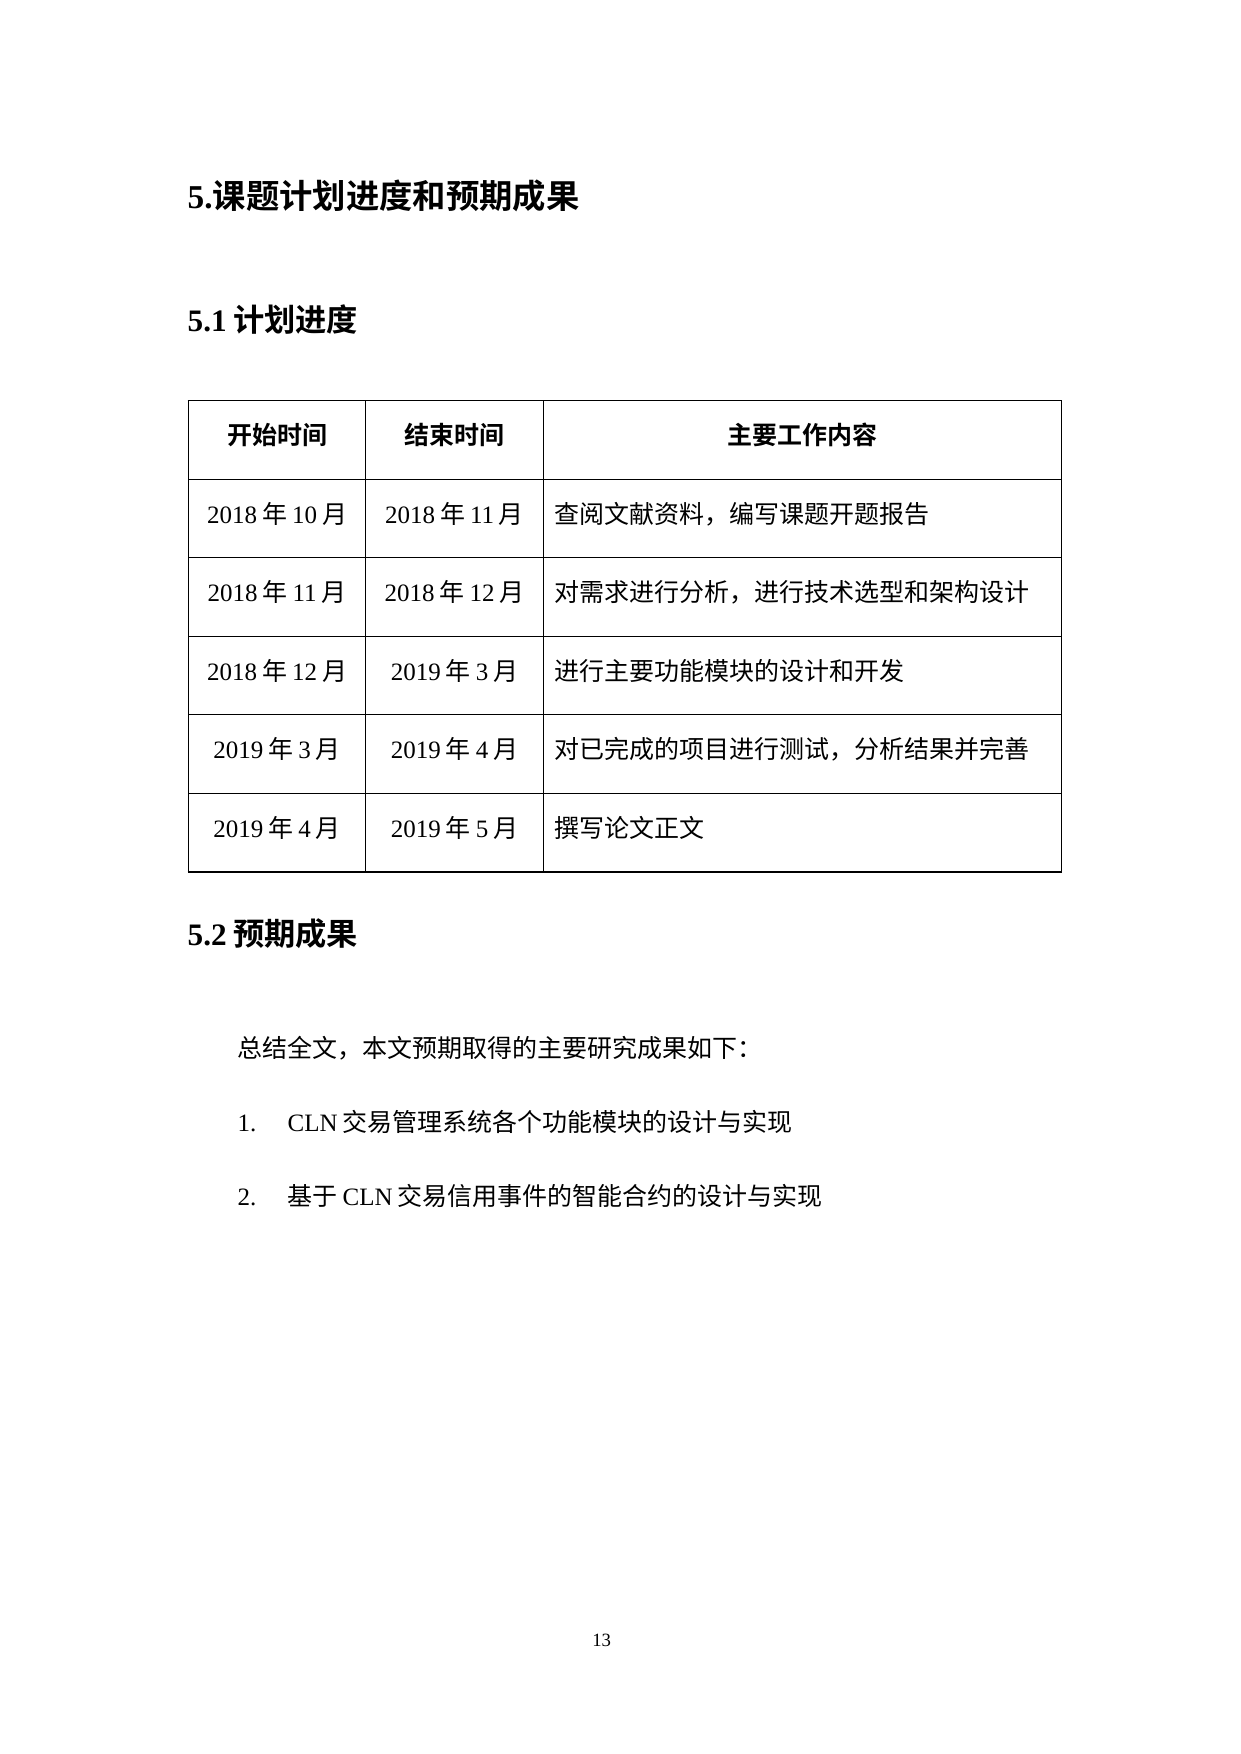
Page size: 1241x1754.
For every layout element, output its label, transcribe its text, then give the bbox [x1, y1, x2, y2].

table_cell 对已完成的项目进行测试，分析结果并完善 [544, 715, 1061, 793]
table_cell 撰写论文正文 [544, 794, 1061, 871]
subtitle 5.1计划进度 [187, 285, 1053, 350]
list CLN交易管理系统各个功能模块的设计与实现 [237, 1088, 1053, 1153]
table_cell 2018年11月 [366, 480, 543, 557]
table_cell 2018年11月 [189, 558, 365, 636]
table_header 结束时间 [366, 401, 543, 479]
table_cell 进行主要功能模块的设计和开发 [544, 637, 1061, 714]
table_header 主要工作内容 [544, 401, 1061, 479]
table_cell 对需求进行分析，进行技术选型和架构设计 [544, 558, 1061, 636]
table_cell 2019年5月 [366, 794, 543, 871]
table_cell 2018年10月 [189, 480, 365, 557]
subtitle 5.2预期成果 [187, 899, 1053, 964]
table_cell 2019年4月 [189, 794, 365, 871]
table_cell 2019年3月 [366, 637, 543, 714]
table_cell 2018年12月 [366, 558, 543, 636]
list 基于CLN交易信用事件的智能合约的设计与实现 [237, 1162, 1053, 1227]
table_cell 2019年3月 [189, 715, 365, 793]
table_cell 2019年4月 [366, 715, 543, 793]
subtitle 5.课题计划进度和预期成果 [187, 162, 1053, 227]
table_cell 2018年12月 [189, 637, 365, 714]
text 总结全文，本文预期取得的主要研究成果如下： [187, 1014, 1053, 1079]
table_cell 查阅文献资料，编写课题开题报告 [544, 480, 1061, 557]
table_header 开始时间 [189, 401, 365, 479]
